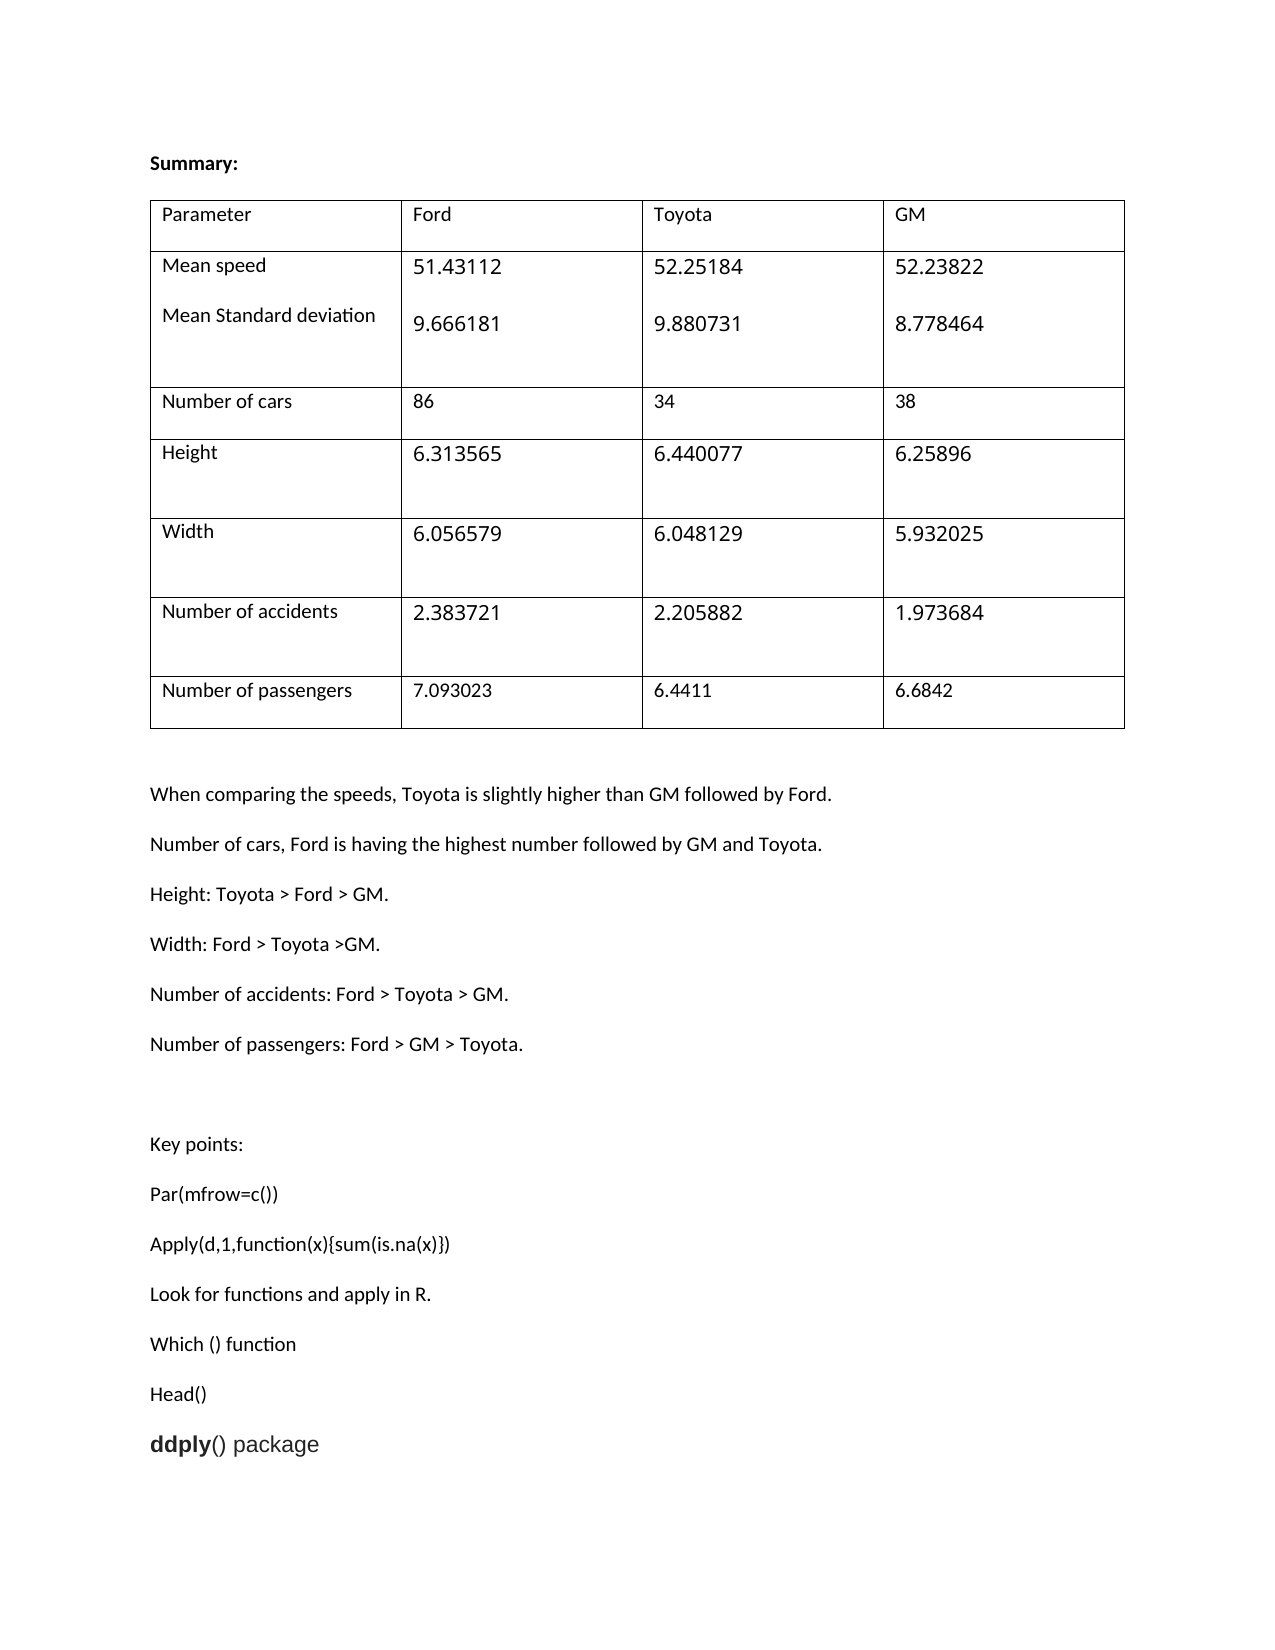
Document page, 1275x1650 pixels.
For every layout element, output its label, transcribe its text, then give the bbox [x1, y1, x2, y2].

text Head() [150, 1381, 1125, 1407]
table_cell 86 [402, 388, 642, 438]
text Par(mfrow=c()) [150, 1181, 1125, 1207]
table_cell Width [151, 519, 401, 597]
table_cell Height [151, 440, 401, 518]
table_cell 34 [643, 388, 883, 438]
table_header GM [884, 201, 1124, 251]
table_header Toyota [643, 201, 883, 251]
table_cell 6.440077 [643, 440, 883, 518]
text Summary: [150, 150, 1125, 175]
table_cell 6.313565 [402, 440, 642, 518]
table_cell 52.23822 8.778464 [884, 252, 1124, 387]
table_cell 7.093023 [402, 677, 642, 727]
table_cell 52.25184 9.880731 [643, 252, 883, 387]
text Width: Ford > Toyota >GM. [150, 931, 1125, 957]
table_cell 6.25896 [884, 440, 1124, 518]
table_cell 6.056579 [402, 519, 642, 597]
table_cell Number of passengers [151, 677, 401, 727]
table_cell 2.205882 [643, 598, 883, 676]
text Number of accidents: Ford > Toyota > GM. [150, 981, 1125, 1007]
text Number of passengers: Ford > GM > Toyota. [150, 1031, 1125, 1057]
text When comparing the speeds, Toyota is slightly higher than GM followed by Ford. [150, 781, 1125, 807]
text Height: Toyota > Ford > GM. [150, 881, 1125, 907]
text ddply() package [150, 1431, 1125, 1458]
table_header Parameter [151, 201, 401, 251]
text Key points: [150, 1131, 1125, 1157]
table_cell 2.383721 [402, 598, 642, 676]
text Number of cars, Ford is having the highest number followed by GM and Toyota. [150, 831, 1125, 857]
text Apply(d,1,function(x){sum(is.na(x)}) [150, 1231, 1125, 1257]
text Look for functions and apply in R. [150, 1281, 1125, 1307]
table_cell Number of accidents [151, 598, 401, 676]
table_cell 5.932025 [884, 519, 1124, 597]
table_cell 1.973684 [884, 598, 1124, 676]
table_cell 6.048129 [643, 519, 883, 597]
table_cell 38 [884, 388, 1124, 438]
table_header Ford [402, 201, 642, 251]
table_cell Number of cars [151, 388, 401, 438]
text Which () function [150, 1331, 1125, 1357]
table_cell 6.4411 [643, 677, 883, 727]
table_cell 51.43112 9.666181 [402, 252, 642, 387]
table_cell 6.6842 [884, 677, 1124, 727]
table_cell Mean speed Mean Standard deviation [151, 252, 401, 387]
